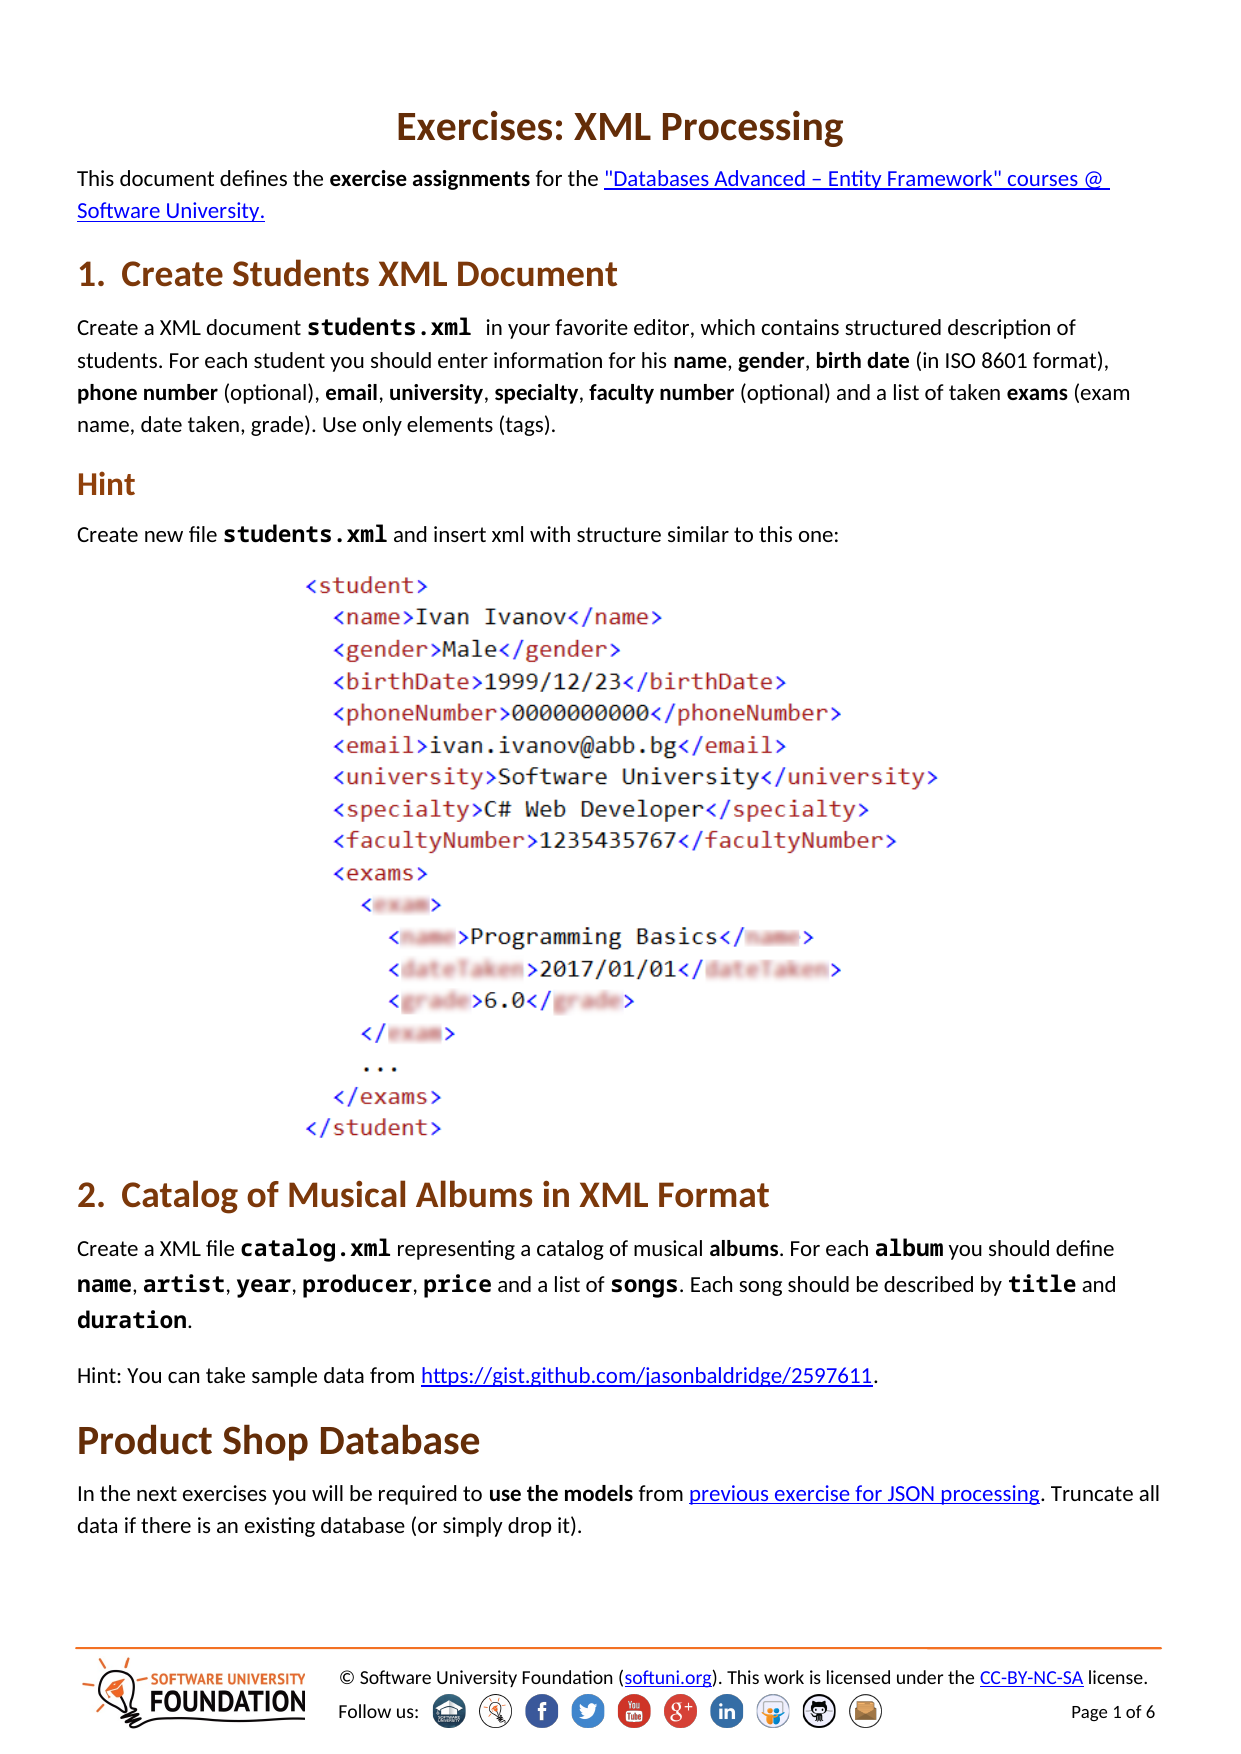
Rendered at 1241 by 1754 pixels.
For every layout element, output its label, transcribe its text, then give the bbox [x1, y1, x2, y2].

picture [710, 1694, 744, 1728]
subtitle Product Shop Database [77, 1414, 1163, 1465]
picture [525, 1694, 559, 1728]
picture [617, 1694, 651, 1728]
text Create a XML file catalog.xml representing a catalog of musical albums. For each album you should define name, artist, year, producer, price and a list of songs. Each song should be described by title and duration. [77, 1232, 1163, 1336]
text Hint: You can take sample data from https://gist.github.com/jasonbaldridge/2597611. [77, 1361, 1163, 1389]
picture [802, 1694, 836, 1728]
picture [432, 1694, 466, 1728]
picture [479, 1694, 512, 1728]
picture [849, 1694, 882, 1728]
picture [81, 1656, 305, 1729]
picture [664, 1694, 697, 1728]
text Create a XML document students.xml in your favorite editor, which contains structured description of students. For each student you should enter information for his name, gender, birth date (in ISO 8601 format), phone number (optional), email, university, specialty, faculty number (optional) and a list of taken exams (exam name, date taken, grade). Use only elements (tags). [77, 311, 1163, 438]
subtitle Exercises: XML Processing [77, 99, 1163, 150]
text This document defines the exercise assignments for the "Databases Advanced – Entity Framework" courses @ Software University. [77, 164, 1163, 224]
subtitle Catalog of Musical Albums in XML Format [77, 1171, 1163, 1217]
picture [756, 1694, 790, 1728]
picture [296, 575, 944, 1147]
text Create new file students.xml and insert xml with structure similar to this one: [77, 518, 1163, 550]
subtitle Create Students XML Document [77, 249, 1163, 295]
picture [571, 1694, 605, 1728]
subtitle Hint [77, 463, 1163, 504]
text In the next exercises you will be required to use the models from previous exercise for JSON processing. Truncate all data if there is an existing database (or simply drop it). [77, 1479, 1163, 1539]
